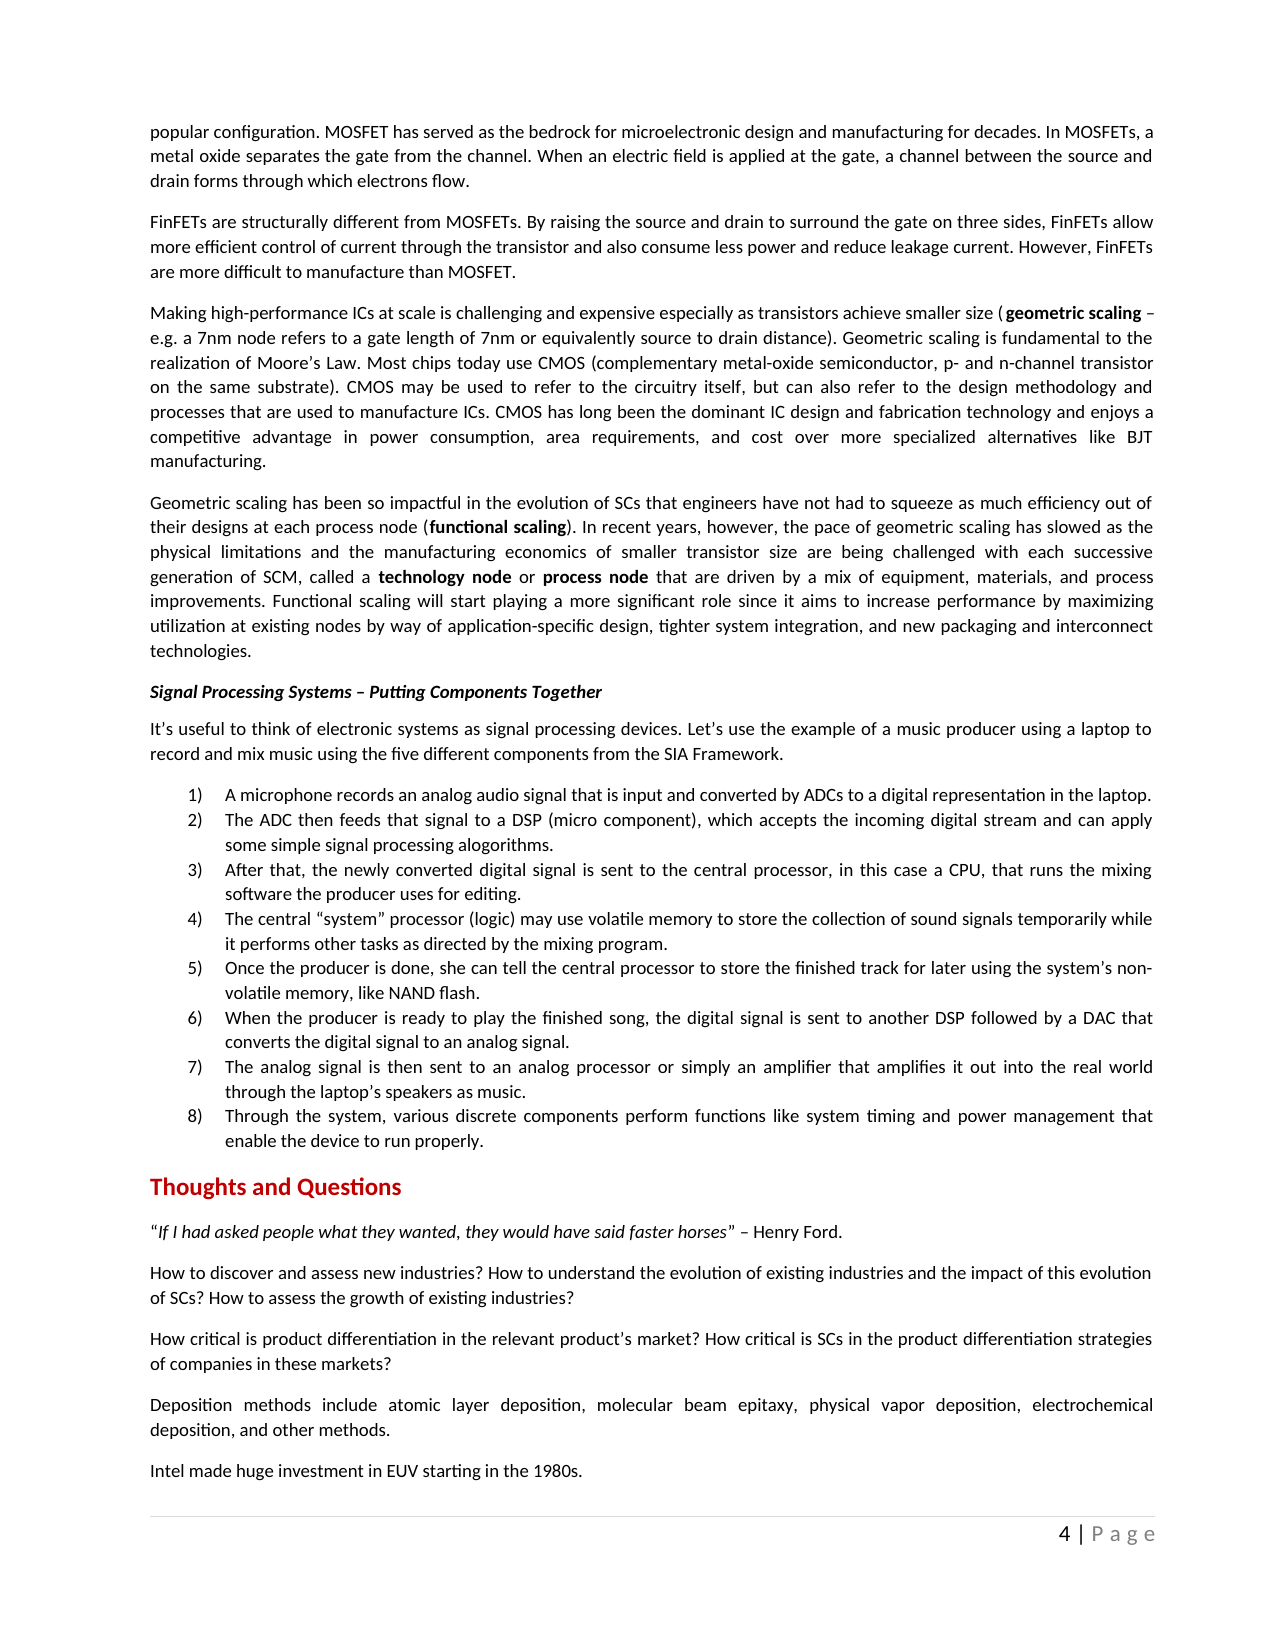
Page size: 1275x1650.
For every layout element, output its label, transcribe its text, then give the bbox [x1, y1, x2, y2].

list After that, the newly converted digital signal is sent to the central processor, in this case a CPU, that runs the mixing software the producer uses for editing. [187, 858, 1155, 905]
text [150, 120, 1155, 192]
list When the producer is ready to play the finished song, the digital signal is sent to another DSP followed by a DAC that converts the digital signal to an analog signal. [187, 1006, 1155, 1053]
text FinFETs are structurally different from MOSFETs. By raising the source and drain to surround the gate on three sides, FinFETs allow more efficient control of current through the transistor and also consume less power and reduce leakage current. However, FinFETs are more difficult to manufacture than MOSFET. [150, 211, 1155, 283]
text Signal Processing Systems – Putting Components Together [150, 680, 1155, 703]
text Deposition methods include atomic layer deposition, molecular beam epitaxy, physical vapor deposition, electrochemical deposition, and other methods. [150, 1394, 1155, 1441]
text Making high-performance ICs at scale is challenging and expensive especially as transistors achieve smaller size (geometric scaling – e.g. a 7nm node refers to a gate length of 7nm or equivalently source to drain distance). Geometric scaling is fundamental to the realization of Moore’s Law. Most chips today use CMOS (complementary metal-oxide semiconductor, p- and n-channel transistor on the same substrate). CMOS may be used to refer to the circuitry itself, but can also refer to the design methodology and processes that are used to manufacture ICs. CMOS has long been the dominant IC design and fabrication technology and enjoys a competitive advantage in power consumption, area requirements, and cost over more specialized alternatives like BJT manufacturing. [150, 301, 1155, 472]
list Through the system, various discrete components perform functions like system timing and power management that enable the device to run properly. [187, 1104, 1155, 1152]
text It’s useful to think of electronic systems as signal processing devices. Let’s use the example of a music producer using a laptop to record and mix music using the five different components from the SIA Framework. [150, 718, 1155, 765]
text How to discover and assess new industries? How to understand the evolution of existing industries and the impact of this evolution of SCs? How to assess the growth of existing industries? [150, 1262, 1155, 1309]
list A microphone records an analog audio signal that is input and converted by ADCs to a digital representation in the laptop. [187, 784, 1155, 807]
list The ADC then feeds that signal to a DSP (micro component), which accepts the incoming digital stream and can apply some simple signal processing alogorithms. [187, 808, 1155, 856]
list Once the producer is done, she can tell the central processor to store the finished track for later using the system’s non-volatile memory, like NAND flash. [187, 956, 1155, 1004]
text How critical is product differentiation in the relevant product’s market? How critical is SCs in the product differentiation strategies of companies in these markets? [150, 1328, 1155, 1375]
list The analog signal is then sent to an analog processor or simply an amplifier that amplifies it out into the real world through the laptop’s speakers as music. [187, 1055, 1155, 1103]
text “If I had asked people what they wanted, they would have said faster horses” – Henry Ford. [150, 1220, 1155, 1243]
text Thoughts and Questions [150, 1171, 1155, 1201]
text Intel made huge investment in EUV starting in the 1980s. [150, 1460, 1155, 1483]
list The central “system” processor (logic) may use volatile memory to store the collection of sound signals temporarily while it performs other tasks as directed by the mixing program. [187, 907, 1155, 955]
text Geometric scaling has been so impactful in the evolution of SCs that engineers have not had to squeeze as much efficiency out of their designs at each process node (functional scaling). In recent years, however, the pace of geometric scaling has slowed as the physical limitations and the manufacturing economics of smaller transistor size are being challenged with each successive generation of SCM, called a technology node or process node that are driven by a mix of equipment, materials, and process improvements. Functional scaling will start playing a more significant role since it aims to increase performance by maximizing utilization at existing nodes by way of application-specific design, tighter system integration, and new packaging and interconnect technologies. [150, 491, 1155, 662]
